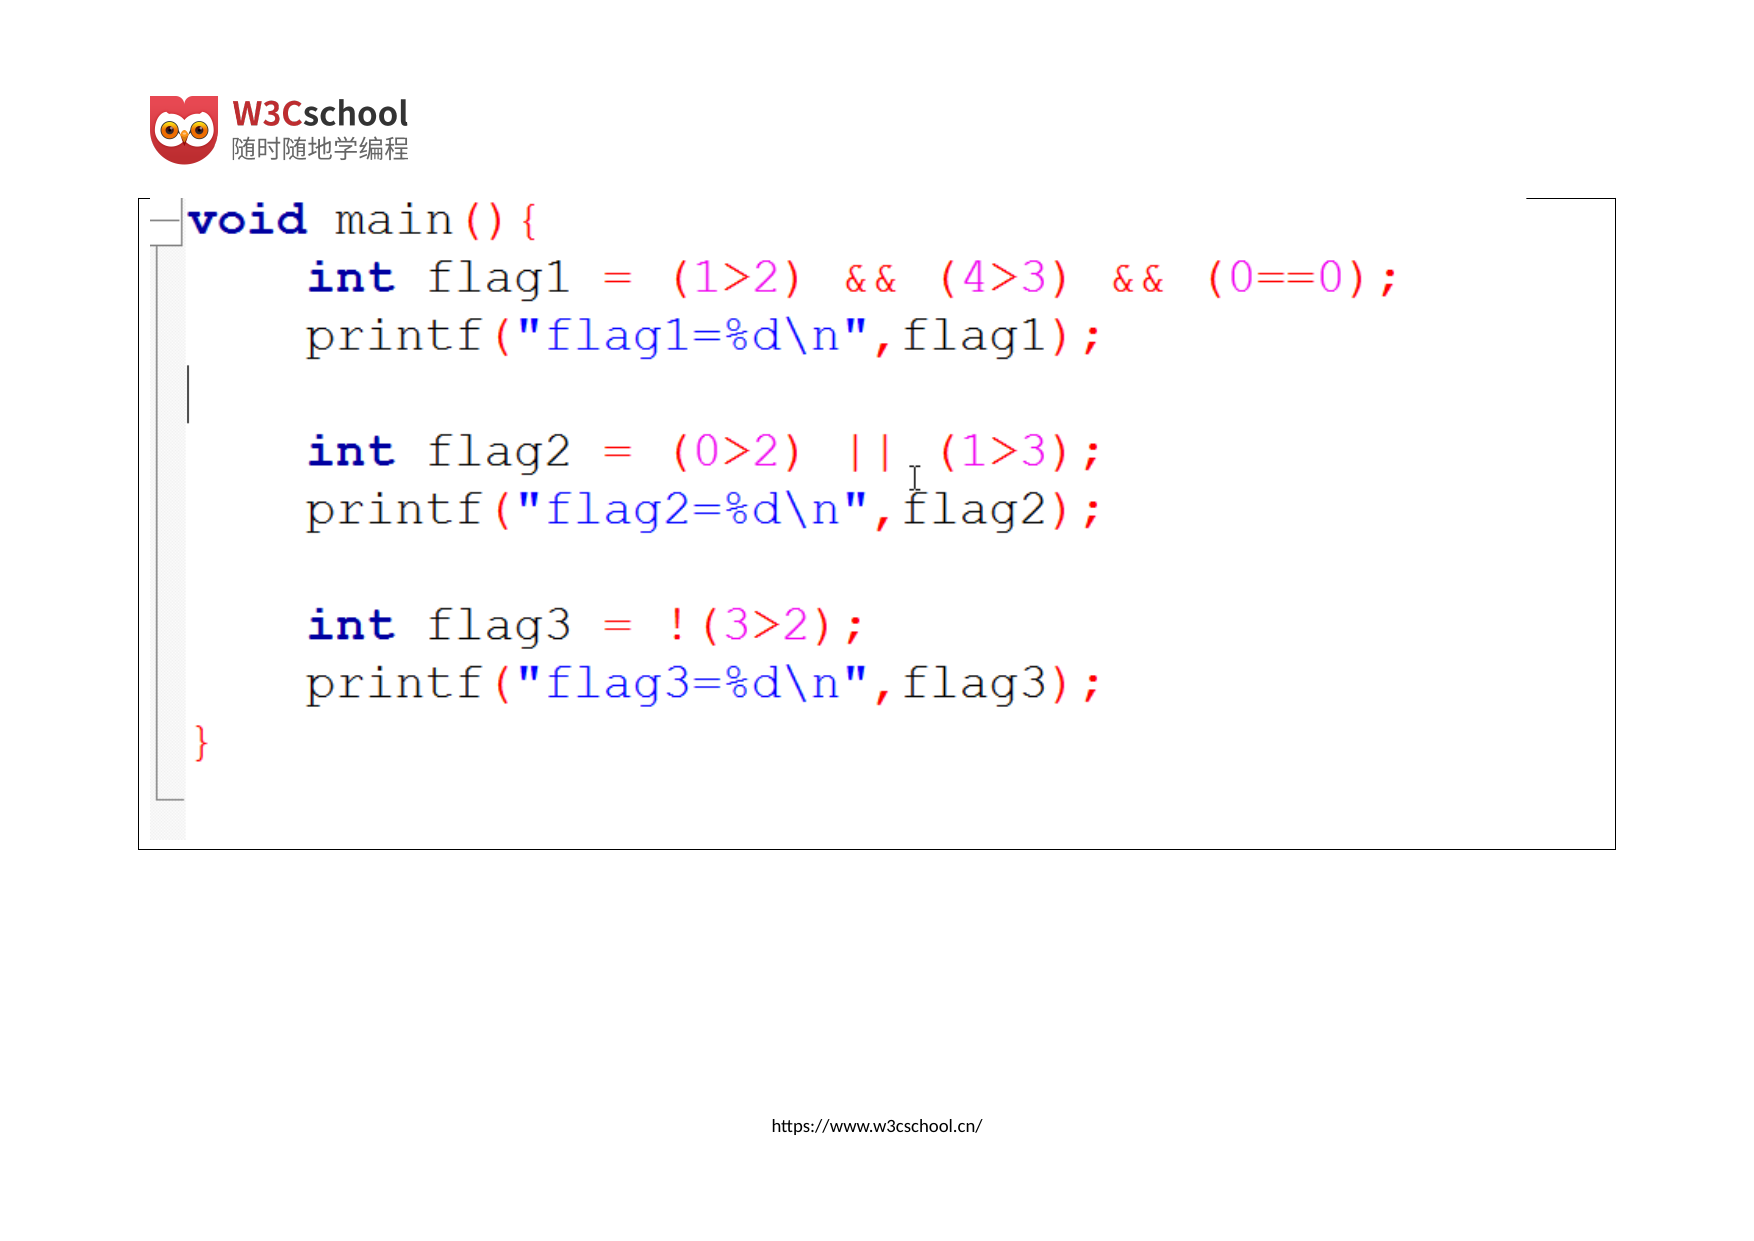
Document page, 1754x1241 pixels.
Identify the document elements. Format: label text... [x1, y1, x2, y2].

table_header 常用的逻辑运算符：与(&&)、或(||)、非(!) 语法规则： 条件1 && 条件2：当条件1与条件2同时为真(1)，最终结果才为真；否则为0(假) 条件1 || 条件2：当条件1与条件2同时为假(0)，最终结果才为假;条件1与条件2只要有一个为真，最终结果就为真 !条件：如果条件为1，则结果为0；如果条件为0，则结果为1 [139, 199, 1615, 849]
picture [150, 198, 1527, 840]
picture [150, 90, 408, 171]
